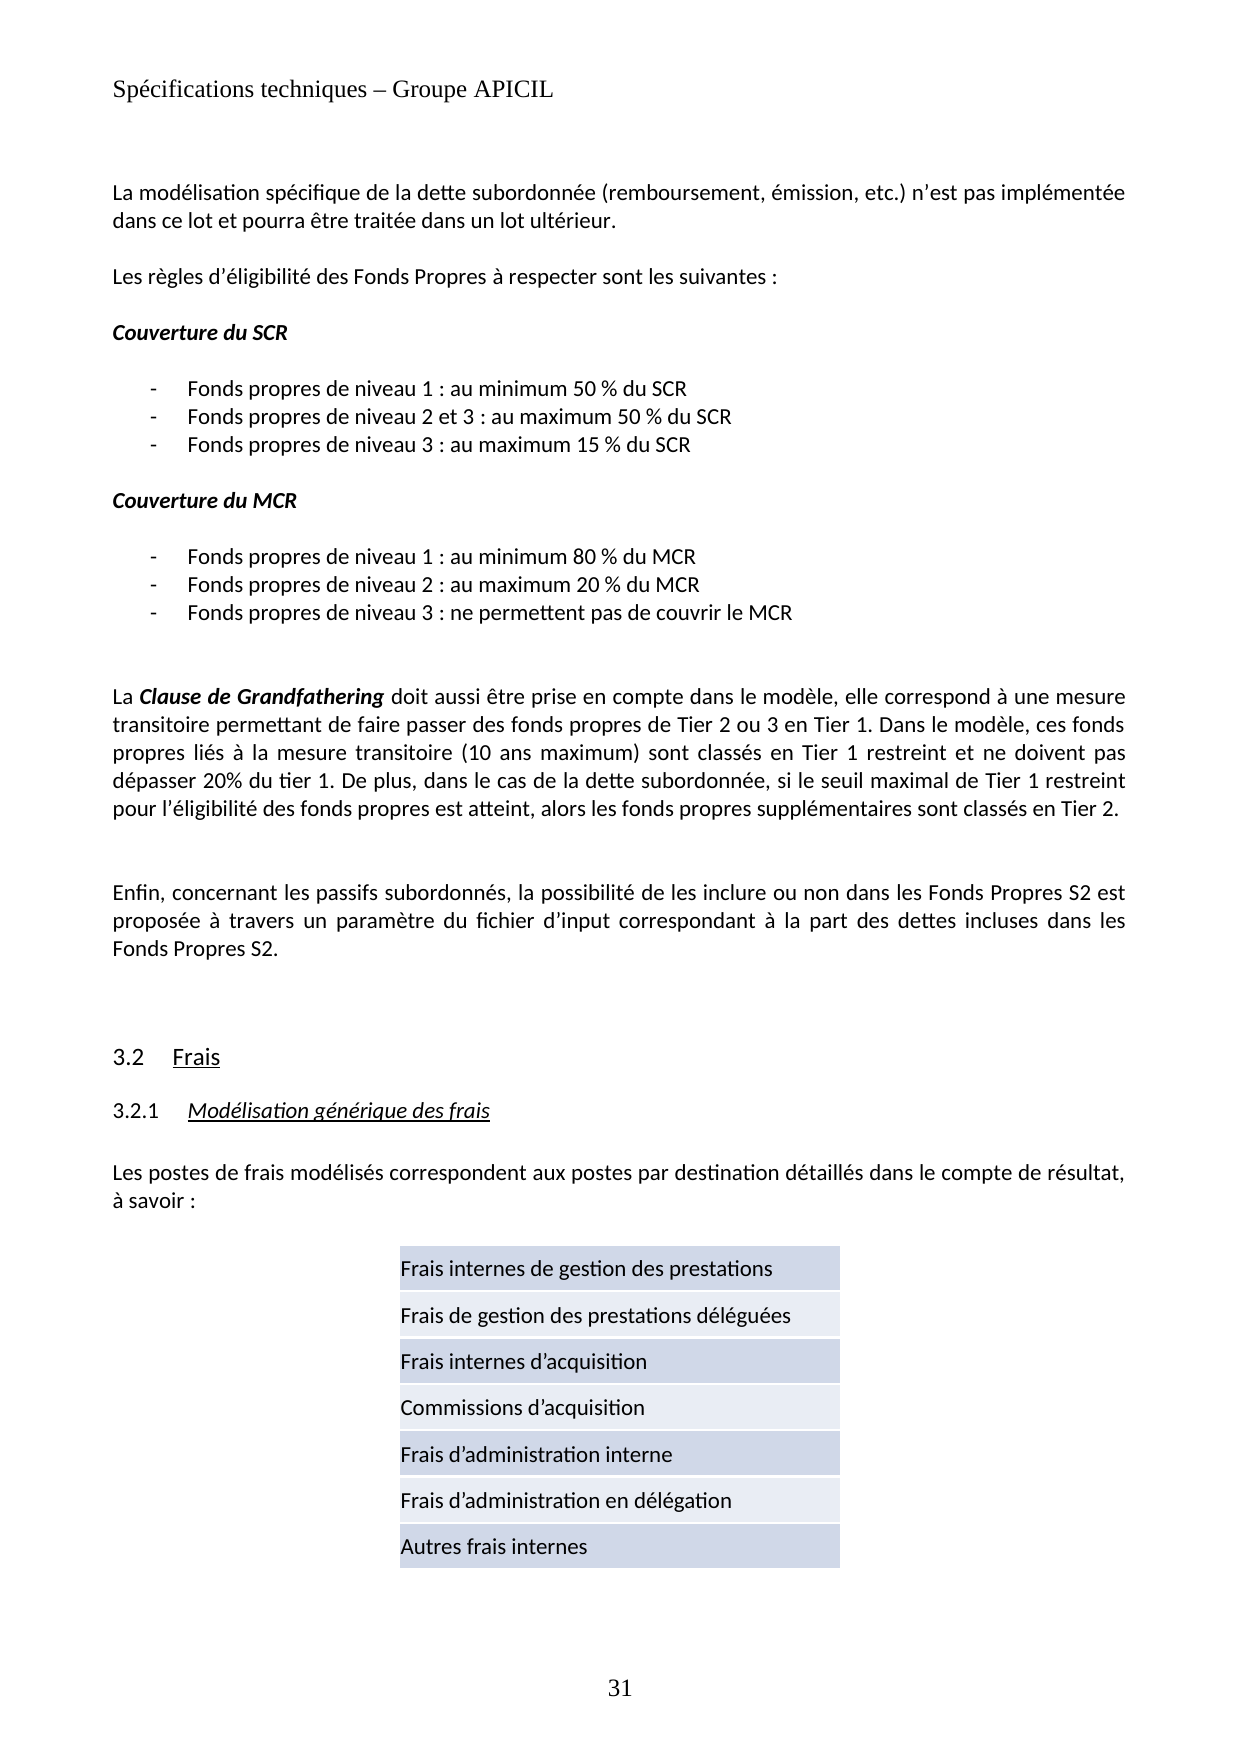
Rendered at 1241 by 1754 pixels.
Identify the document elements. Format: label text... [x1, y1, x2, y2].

text Couverture du MCR [112, 486, 1128, 514]
subtitle Frais [112, 1041, 1128, 1071]
list Fonds propres de niveau 1 : au minimum 80 % du MCR [150, 542, 1128, 570]
table_cell Commissions d’acquisition [400, 1385, 840, 1429]
table_cell Frais internes d’acquisition [400, 1339, 840, 1383]
text Les postes de frais modélisés correspondent aux postes par destination détaillés dans le compte de résultat, à savoir : [112, 1158, 1128, 1214]
list Fonds propres de niveau 3 : ne permettent pas de couvrir le MCR [150, 598, 1128, 626]
list Fonds propres de niveau 3 : au maximum 15 % du SCR [150, 430, 1128, 458]
text Les règles d’éligibilité des Fonds Propres à respecter sont les suivantes : [112, 262, 1128, 290]
subtitle Modélisation générique des frais [112, 1096, 1128, 1124]
list Fonds propres de niveau 1 : au minimum 50 % du SCR [150, 374, 1128, 402]
text Couverture du SCR [112, 318, 1128, 346]
list Fonds propres de niveau 2 et 3 : au maximum 50 % du SCR [150, 402, 1128, 430]
text La modélisation spécifique de la dette subordonnée (remboursement, émission, etc.) n’est pas implémentée dans ce lot et pourra être traitée dans un lot ultérieur. [112, 178, 1128, 234]
table_cell Autres frais internes [400, 1524, 840, 1568]
table_cell Frais de gestion des prestations déléguées [400, 1292, 840, 1336]
table_header Frais internes de gestion des prestations [400, 1246, 840, 1290]
table_cell Frais d’administration interne [400, 1431, 840, 1475]
text Enfin, concernant les passifs subordonnés, la possibilité de les inclure ou non dans les Fonds Propres S2 est proposée à travers un paramètre du fichier d’input correspondant à la part des dettes incluses dans les Fonds Propres S2. [112, 878, 1128, 963]
list Fonds propres de niveau 2 : au maximum 20 % du MCR [150, 570, 1128, 598]
text La Clause de Grandfathering doit aussi être prise en compte dans le modèle, elle correspond à une mesure transitoire permettant de faire passer des fonds propres de Tier 2 ou 3 en Tier 1. Dans le modèle, ces fonds propres liés à la mesure transitoire (10 ans maximum) sont classés en Tier 1 restreint et ne doivent pas dépasser 20% du tier 1. De plus, dans le cas de la dette subordonnée, si le seuil maximal de Tier 1 restreint pour l’éligibilité des fonds propres est atteint, alors les fonds propres supplémentaires sont classés en Tier 2. [112, 682, 1128, 822]
table_cell Frais d’administration en délégation [400, 1478, 840, 1522]
